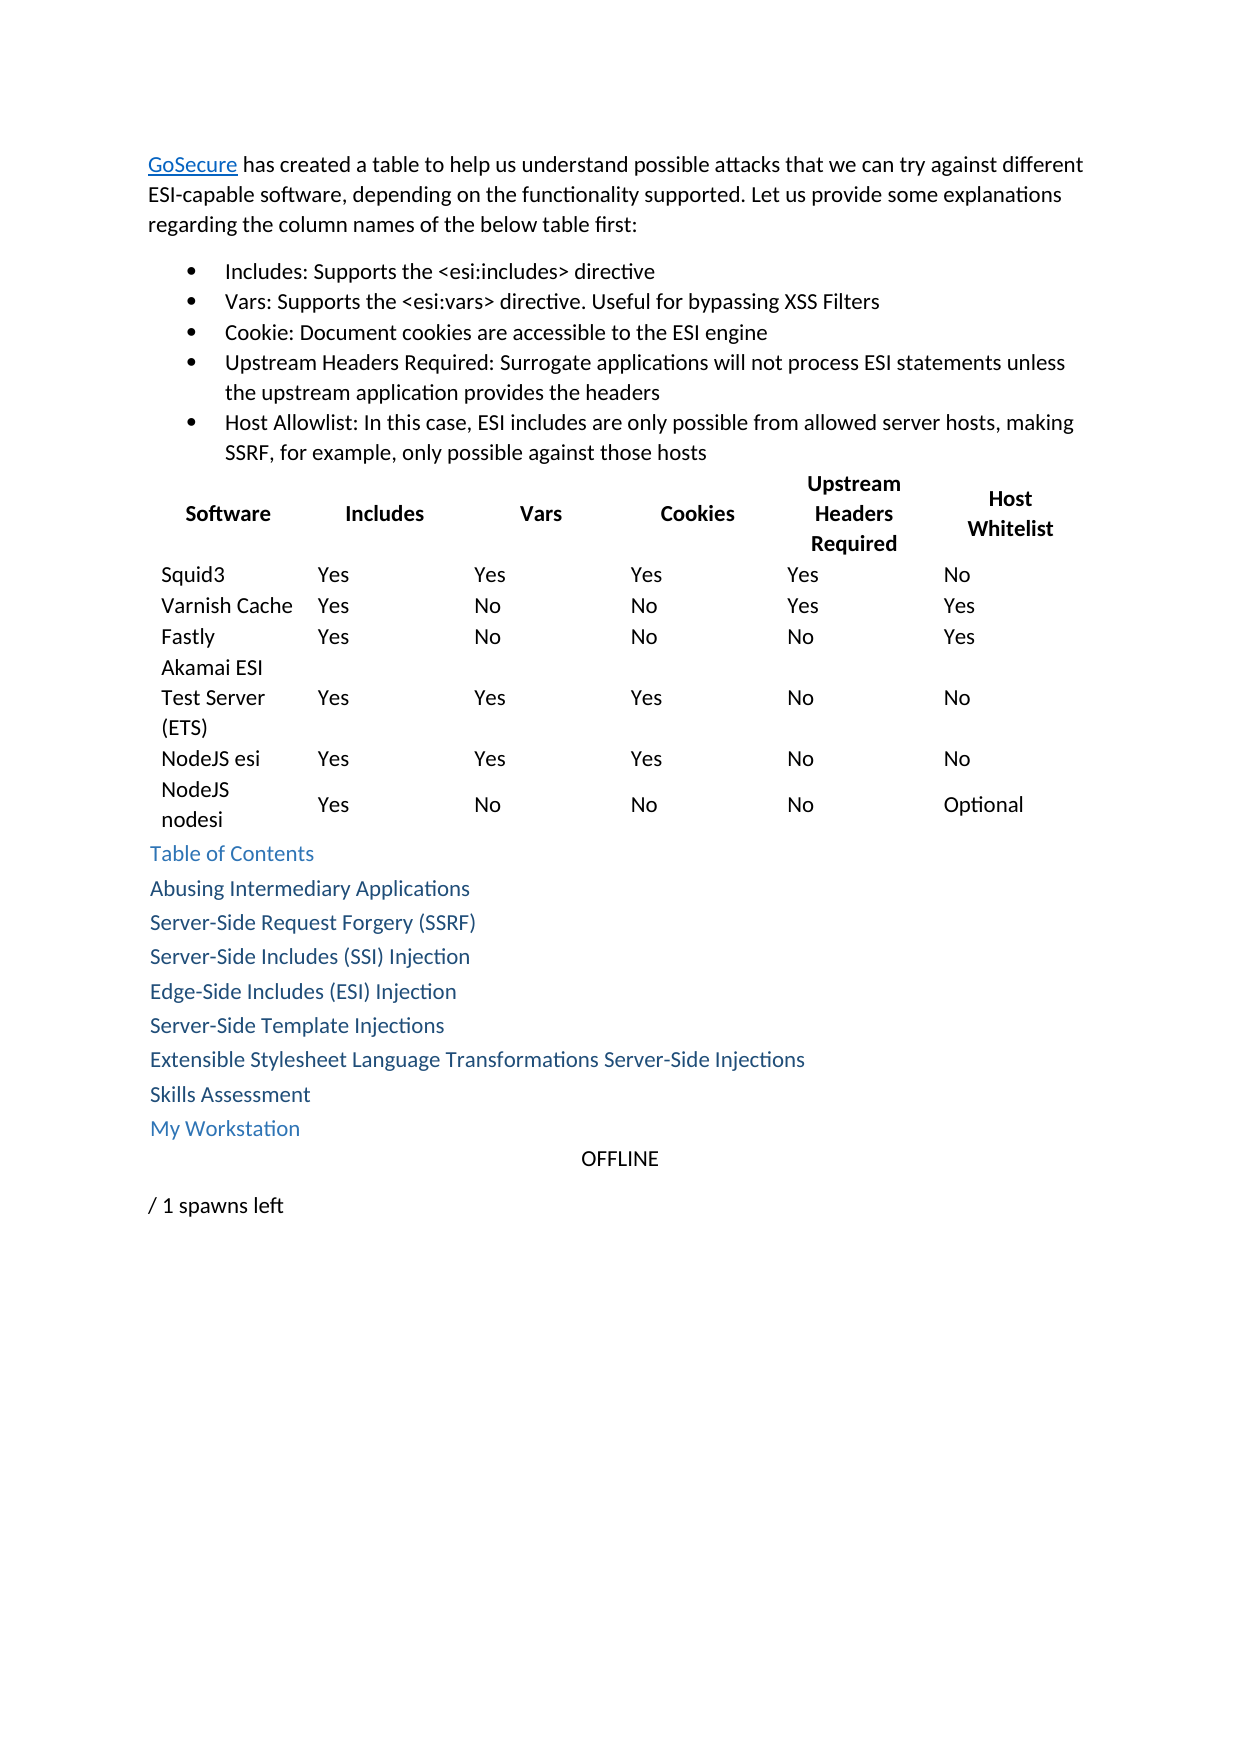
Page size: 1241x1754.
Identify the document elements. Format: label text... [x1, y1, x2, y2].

table_cell No [776, 622, 932, 653]
table_cell Fastly [150, 622, 306, 653]
table_cell Yes [463, 559, 619, 591]
table_header Software [150, 469, 306, 559]
table_cell Yes [776, 591, 932, 622]
subtitle Table of Contents [150, 839, 1090, 867]
table_cell Akamai ESI Test Server (ETS) [150, 653, 306, 743]
table_cell Yes [306, 744, 463, 775]
table_cell Yes [306, 591, 463, 622]
text GoSecure has created a table to help us understand possible attacks that we can try against different ESI-capable software, depending on the functionality supported. Let us provide some explanations regarding the column names of the below table first: [148, 150, 1092, 238]
list Includes: Supports the <esi:includes> directive [187, 257, 1090, 285]
subtitle Server-Side Template Injections [150, 1011, 1090, 1039]
table_cell No [463, 591, 619, 622]
table_cell Yes [463, 744, 619, 775]
list Cookie: Document cookies are accessible to the ESI engine [187, 318, 1090, 346]
table_cell Yes [619, 744, 776, 775]
table_header Vars [463, 469, 619, 559]
table_cell No [932, 744, 1089, 775]
table_cell No [932, 559, 1089, 591]
subtitle Server-Side Request Forgery (SSRF) [150, 908, 1090, 936]
table_cell Varnish Cache [150, 591, 306, 622]
table_cell Yes [306, 559, 463, 591]
subtitle Abusing Intermediary Applications [150, 874, 1090, 902]
table_cell Yes [932, 591, 1089, 622]
table_cell Yes [619, 559, 776, 591]
table_cell Squid3 [150, 559, 306, 591]
table_cell No [776, 653, 932, 743]
list Upstream Headers Required: Surrogate applications will not process ESI statements unless the upstream application provides the headers [187, 348, 1090, 406]
table_cell No [619, 775, 776, 835]
subtitle Skills Assessment [150, 1080, 1090, 1108]
table_cell No [776, 775, 932, 835]
table_cell Yes [619, 653, 776, 743]
table_cell No [463, 775, 619, 835]
table_cell Yes [306, 775, 463, 835]
table_cell Yes [932, 622, 1089, 653]
subtitle Server-Side Includes (SSI) Injection [150, 942, 1090, 970]
table_cell Yes [776, 559, 932, 591]
table_cell No [463, 622, 619, 653]
table_cell No [619, 622, 776, 653]
table_cell Optional [932, 775, 1089, 835]
table_header Includes [306, 469, 463, 559]
subtitle My Workstation [150, 1114, 1090, 1142]
table_cell No [932, 653, 1089, 743]
table_cell No [776, 744, 932, 775]
table_header Host Whitelist [932, 469, 1089, 559]
text / 1 spawns left [148, 1191, 1092, 1219]
subtitle Edge-Side Includes (ESI) Injection [150, 977, 1090, 1005]
table_cell Yes [306, 653, 463, 743]
text OFFLINE [148, 1144, 1092, 1172]
table_cell NodeJS nodesi [150, 775, 306, 835]
table_cell Yes [306, 622, 463, 653]
list Host Allowlist: In this case, ESI includes are only possible from allowed server hosts, making SSRF, for example, only possible against those hosts [187, 408, 1090, 467]
table_cell NodeJS esi [150, 744, 306, 775]
list Vars: Supports the <esi:vars> directive. Useful for bypassing XSS Filters [187, 287, 1090, 316]
subtitle Extensible Stylesheet Language Transformations Server-Side Injections [150, 1046, 1090, 1073]
table_header Cookies [619, 469, 776, 559]
table_header Upstream Headers Required [776, 469, 932, 559]
table_cell Yes [463, 653, 619, 743]
table_cell No [619, 591, 776, 622]
